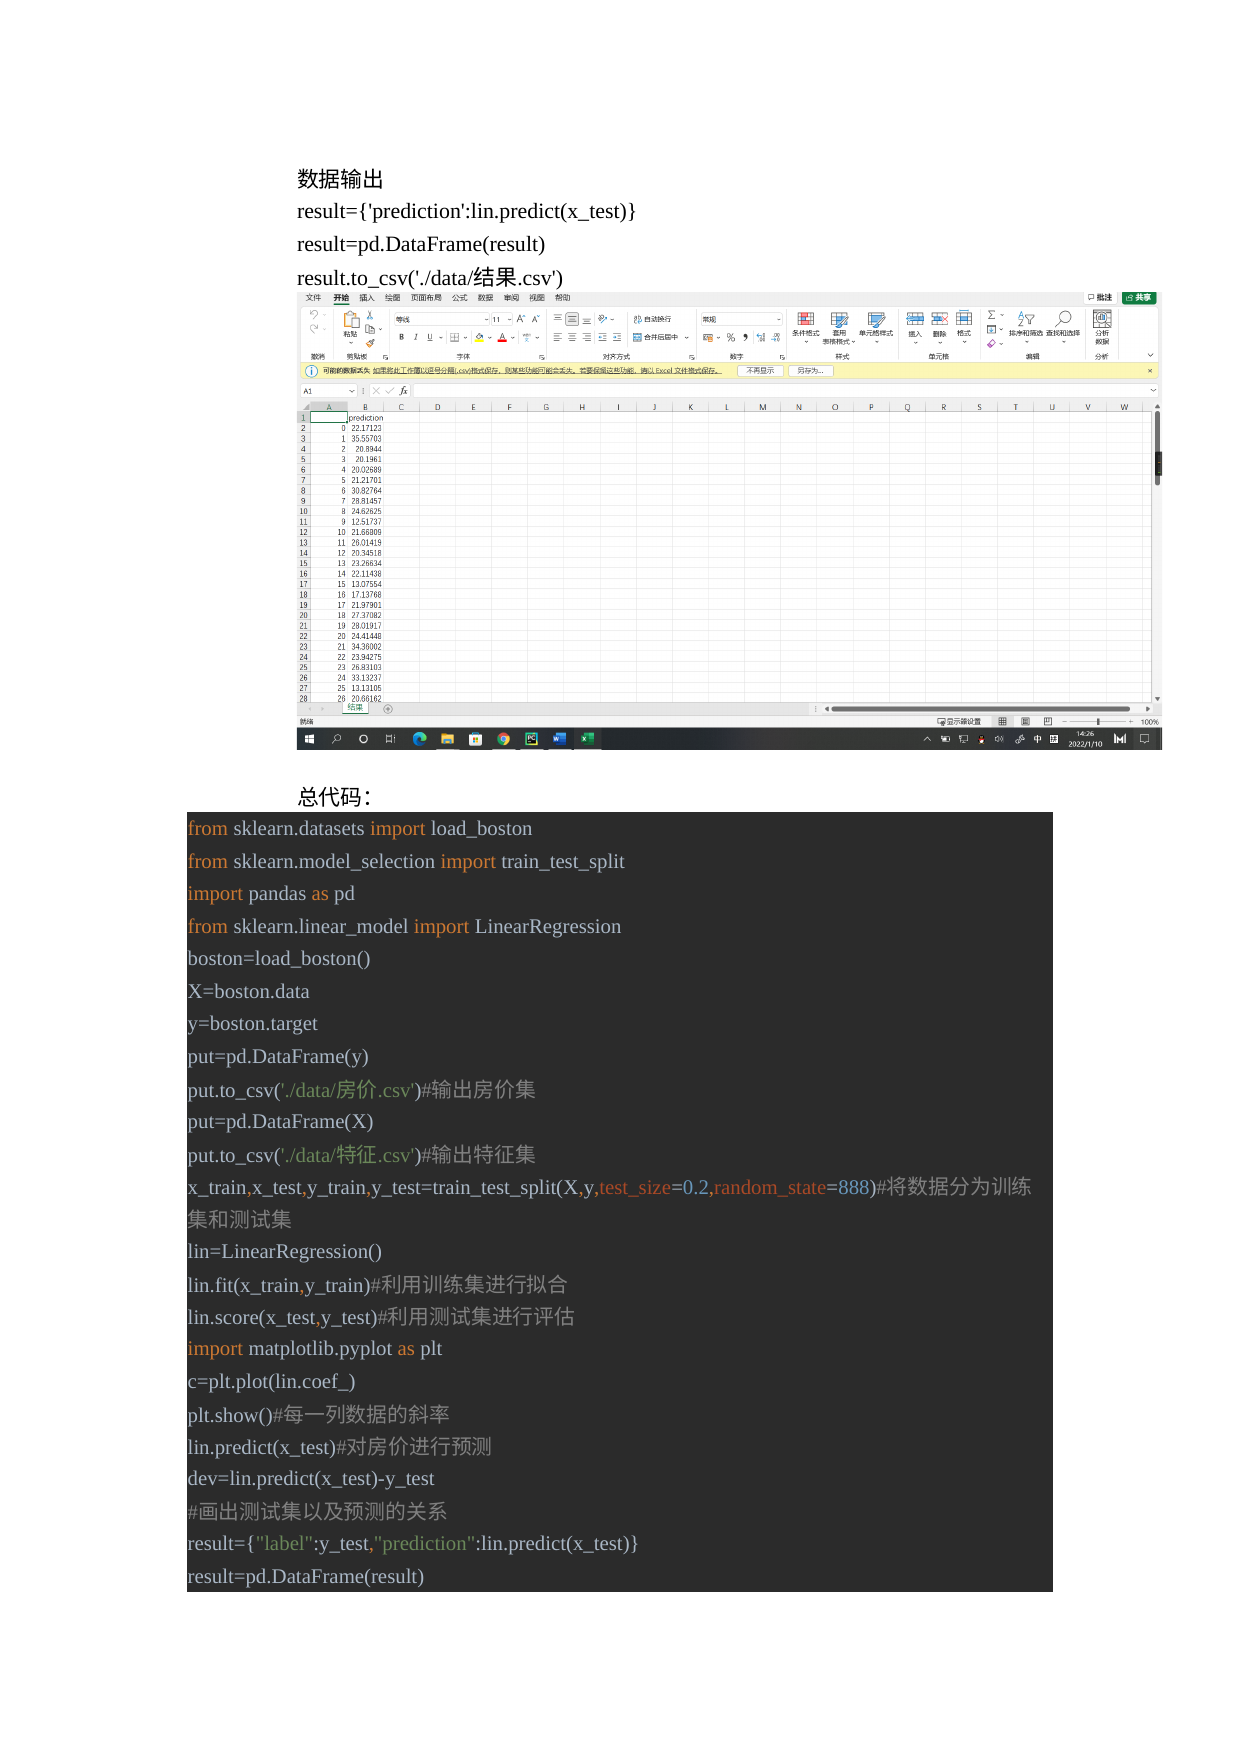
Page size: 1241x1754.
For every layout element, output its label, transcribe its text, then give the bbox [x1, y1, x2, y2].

text 数据输出 [187, 162, 1053, 194]
picture [296, 292, 1163, 750]
text result={'prediction':lin.predict(x_test)} [187, 194, 1053, 227]
text result.to_csv('./data/结果.csv') [187, 259, 1053, 292]
text result=pd.DataFrame(result) [187, 227, 1053, 259]
text from sklearn.datasets import load_boston [187, 812, 1053, 844]
text 总代码： [187, 779, 1053, 812]
